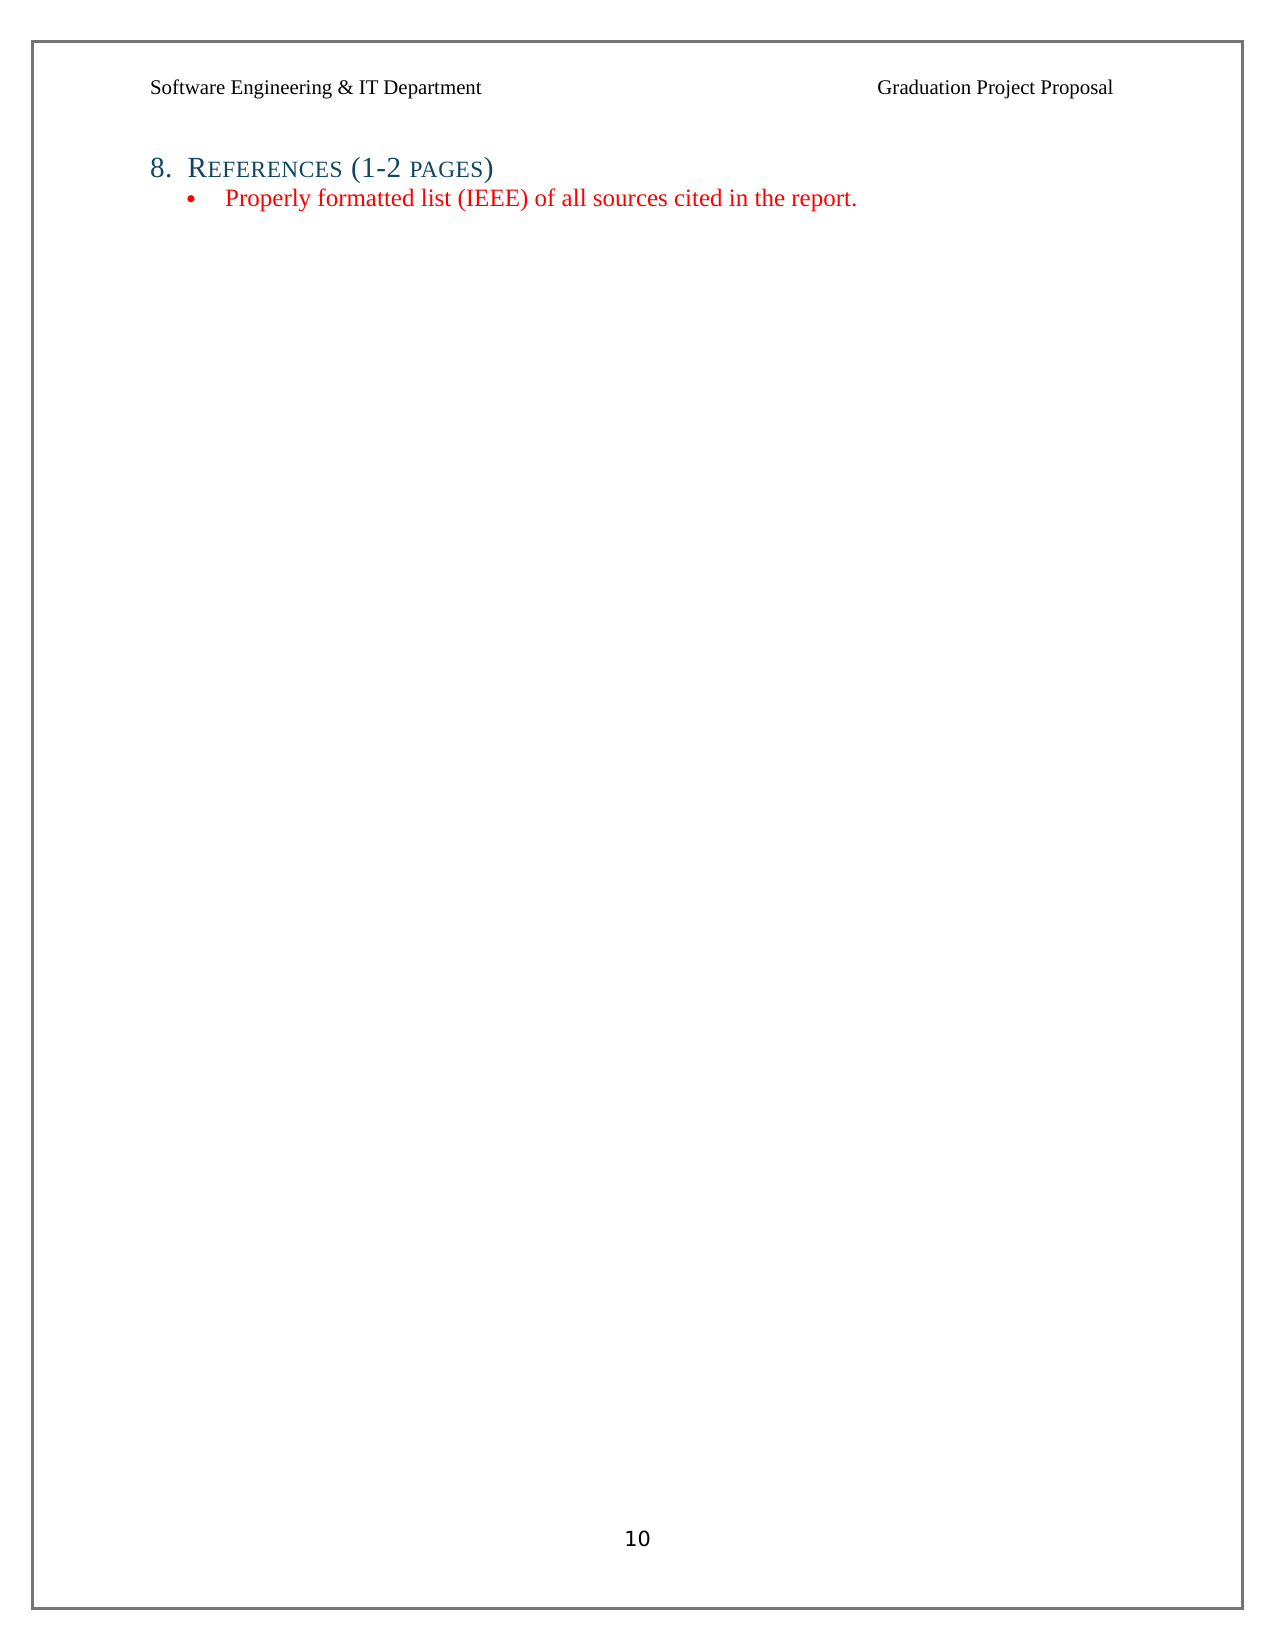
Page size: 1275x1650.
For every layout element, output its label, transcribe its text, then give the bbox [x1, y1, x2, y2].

list Properly formatted list (IEEE) of all sources cited in the report. [187, 183, 1125, 212]
list References (1-2 pages) [150, 150, 1125, 183]
